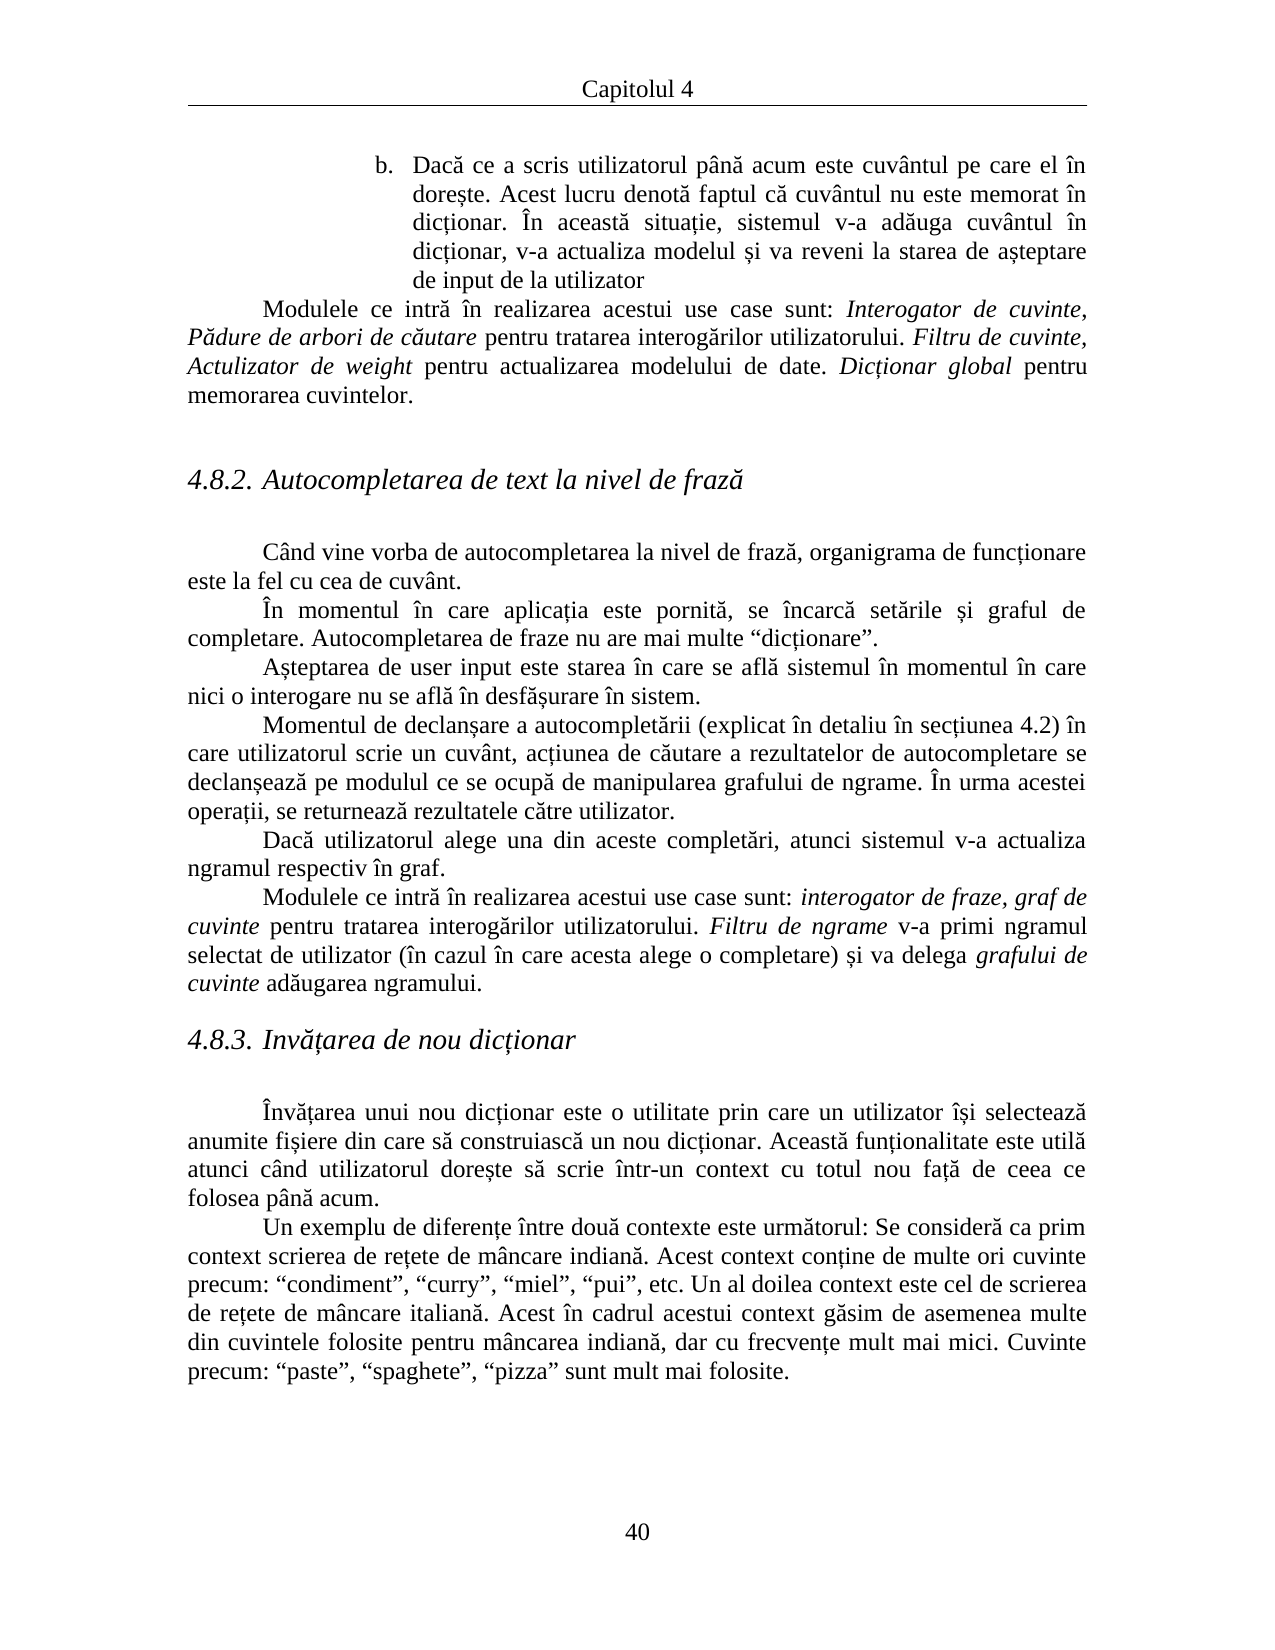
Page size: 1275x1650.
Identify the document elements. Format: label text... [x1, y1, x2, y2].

text Modulele ce intră în realizarea acestui use case sunt: interogator de fraze, graf de cuvinte pentru tratarea interogărilor utilizatorului. Filtru de ngrame v-a primi ngramul selectat de utilizator (în cazul în care acesta alege o completare) și va delega grafului de cuvinte adăugarea ngramului. [187, 882, 1087, 997]
subtitle Autocompletarea de text la nivel de frază [187, 462, 1087, 496]
text Momentul de declanșare a autocompletării (explicat în detaliu în secțiunea 4.2) în care utilizatorul scrie un cuvânt, acțiunea de căutare a rezultatelor de autocompletare se declanșează pe modulul ce se ocupă de manipularea grafului de ngrame. În urma acestei operații, se returnează rezultatele către utilizator. [187, 710, 1087, 825]
text Dacă utilizatorul alege una din aceste completări, atunci sistemul v-a actualiza ngramul respectiv în graf. [187, 825, 1087, 882]
text Învățarea unui nou dicționar este o utilitate prin care un utilizator își selectează anumite fișiere din care să construiască un nou dicționar. Această funționalitate este utilă atunci când utilizatorul dorește să scrie într-un context cu totul nou față de ceea ce folosea până acum. [187, 1097, 1087, 1212]
text În momentul în care aplicația este pornită, se încarcă setările și graful de completare. Autocompletarea de fraze nu are mai multe “dicționare”. [187, 595, 1087, 652]
list Dacă ce a scris utilizatorul până acum este cuvântul pe care el în dorește. Acest lucru denotă faptul că cuvântul nu este memorat în dicționar. În această situație, sistemul v-a adăuga cuvântul în dicționar, v-a actualiza modelul și va reveni la starea de așteptare de input de la utilizator [375, 150, 1087, 294]
text Un exemplu de diferențe între două contexte este următorul: Se consideră ca prim context scrierea de rețete de mâncare indiană. Acest context conține de multe ori cuvinte precum: “condiment”, “curry”, “miel”, “pui”, etc. Un al doilea context este cel de scrierea de rețete de mâncare italiană. Acest în cadrul acestui context găsim de asemenea multe din cuvintele folosite pentru mâncarea indiană, dar cu frecvențe mult mai mici. Cuvinte precum: “paste”, “spaghete”, “pizza” sunt mult mai folosite. [187, 1212, 1087, 1384]
subtitle Invățarea de nou dicționar [187, 1022, 1087, 1056]
text Așteptarea de user input este starea în care se află sistemul în momentul în care nici o interogare nu se află în desfășurare în sistem. [187, 652, 1087, 710]
text Modulele ce intră în realizarea acestui use case sunt: Interogator de cuvinte, Pădure de arbori de căutare pentru tratarea interogărilor utilizatorului. Filtru de cuvinte, Actulizator de weight pentru actualizarea modelului de date. Dicționar global pentru memorarea cuvintelor. [187, 294, 1087, 409]
text Când vine vorba de autocompletarea la nivel de frază, organigrama de funcționare este la fel cu cea de cuvânt. [187, 537, 1087, 595]
